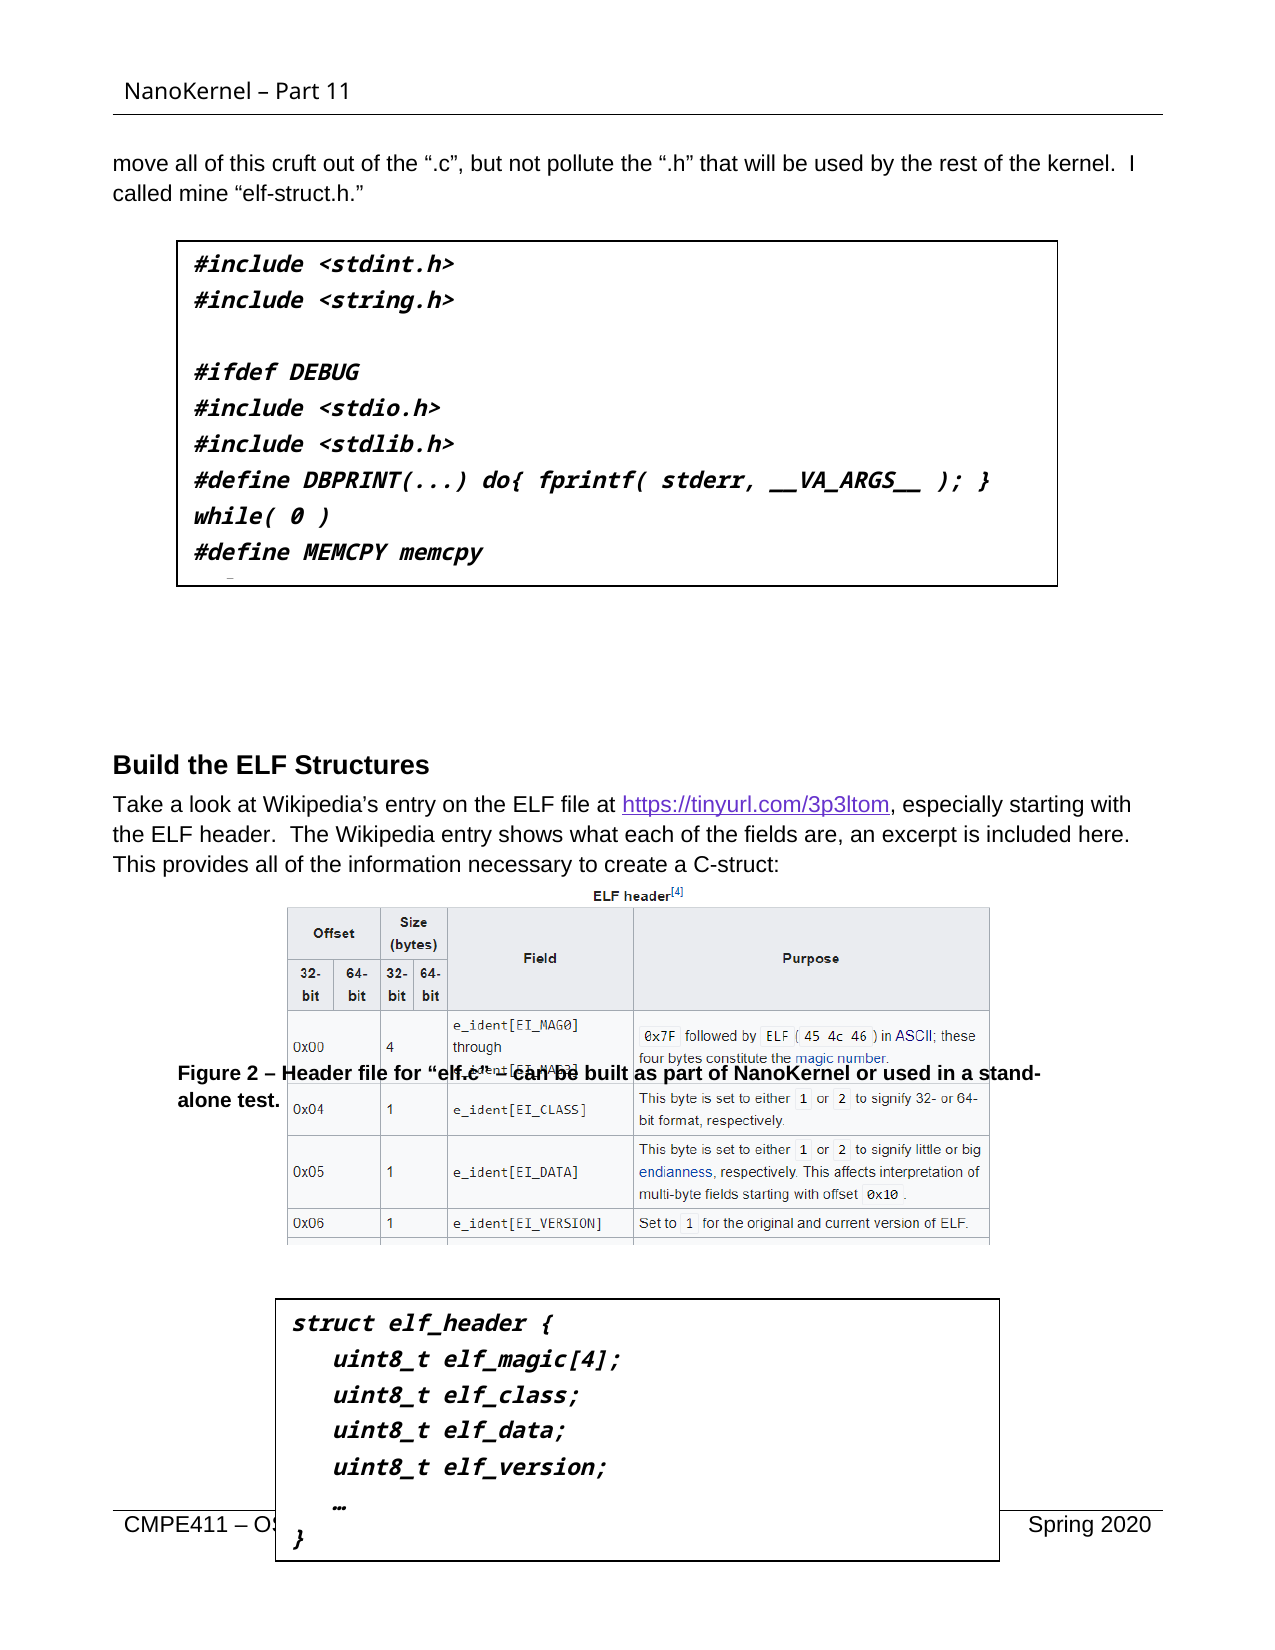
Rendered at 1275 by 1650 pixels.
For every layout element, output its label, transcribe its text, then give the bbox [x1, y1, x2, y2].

text Take a look at Wikipedia’s entry on the ELF file at https://tinyurl.com/3p3ltom, especially starting with the ELF header. The Wikipedia entry shows what each of the fields are, an excerpt is included here. This provides all of the information necessary to create a C-struct: [112, 791, 1162, 878]
subtitle Build the ELF Structures [112, 749, 1162, 780]
picture [279, 881, 996, 1245]
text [112, 150, 1162, 207]
